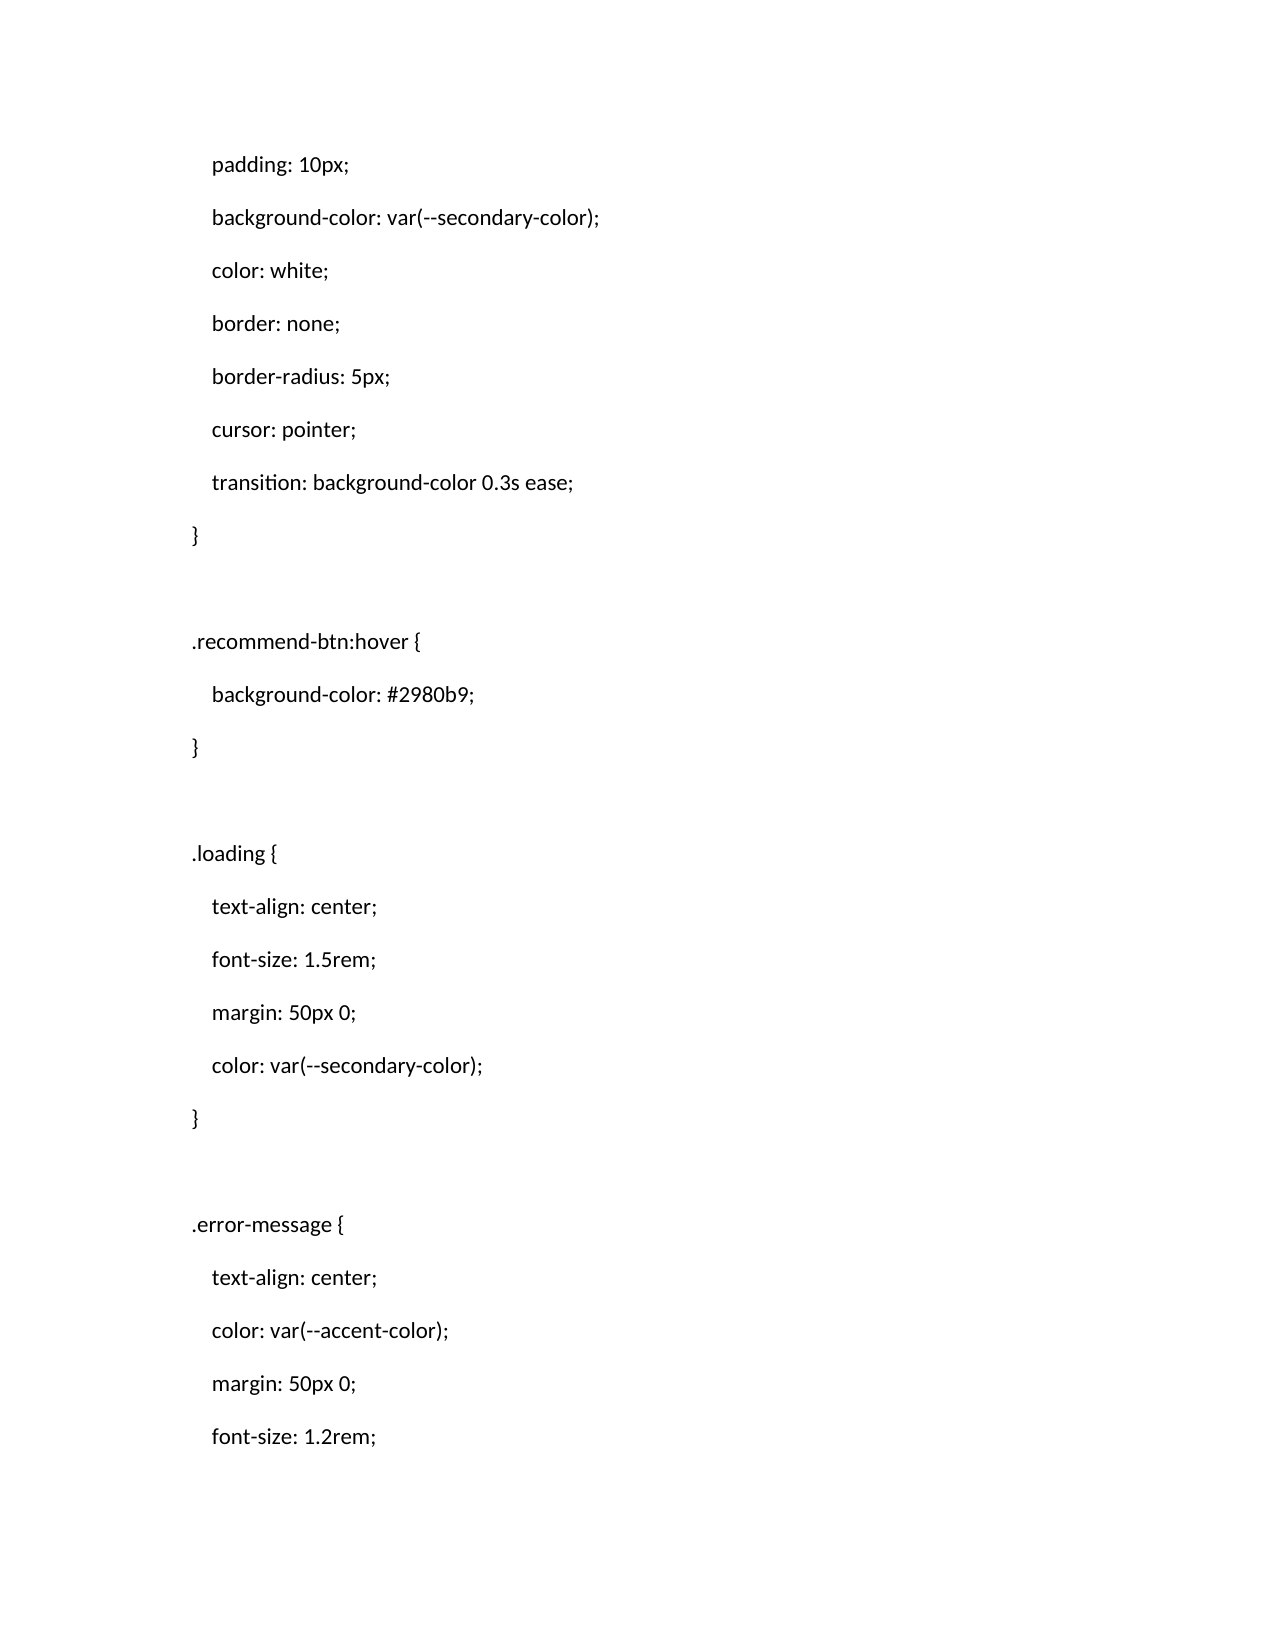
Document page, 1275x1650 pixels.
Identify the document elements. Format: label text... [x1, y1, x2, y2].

text color: white; [150, 256, 1125, 284]
text background-color: #2980b9; [150, 680, 1125, 708]
text padding: 10px; [150, 150, 1125, 178]
text .recommend-btn:hover { [150, 627, 1125, 655]
text text-align: center; [150, 1263, 1125, 1291]
text } [150, 521, 1125, 549]
text margin: 50px 0; [150, 998, 1125, 1026]
text color: var(--accent-color); [150, 1316, 1125, 1344]
text .loading { [150, 839, 1125, 867]
text transition: background-color 0.3s ease; [150, 468, 1125, 496]
text color: var(--secondary-color); [150, 1051, 1125, 1079]
text .error-message { [150, 1210, 1125, 1238]
text font-size: 1.2rem; [150, 1422, 1125, 1451]
text text-align: center; [150, 892, 1125, 920]
text background-color: var(--secondary-color); [150, 203, 1125, 231]
text border-radius: 5px; [150, 362, 1125, 390]
text margin: 50px 0; [150, 1369, 1125, 1397]
text } [150, 1104, 1125, 1132]
text cursor: pointer; [150, 415, 1125, 443]
text font-size: 1.5rem; [150, 945, 1125, 973]
text border: none; [150, 309, 1125, 337]
text } [150, 733, 1125, 761]
